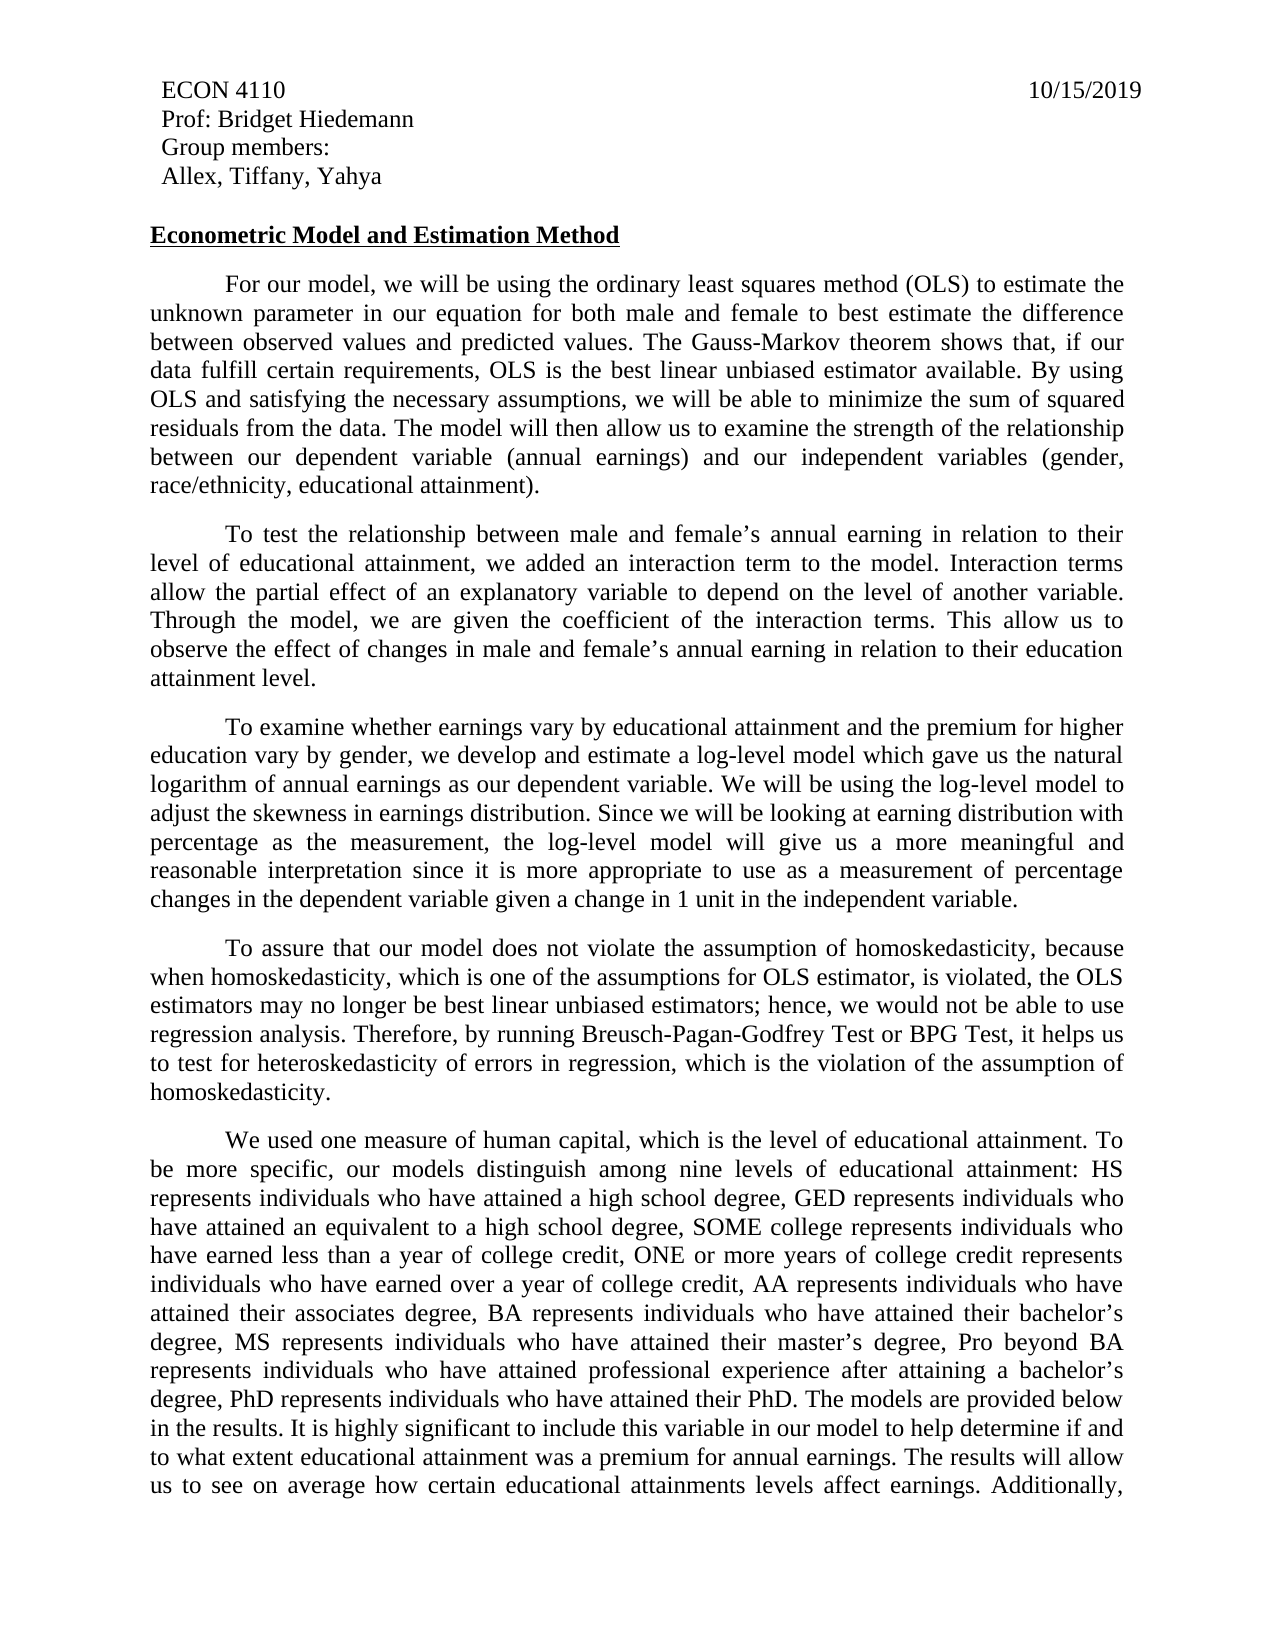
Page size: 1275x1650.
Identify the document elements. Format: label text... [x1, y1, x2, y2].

text To examine whether earnings vary by educational attainment and the premium for higher education vary by gender, we develop and estimate a log-level model which gave us the natural logarithm of annual earnings as our dependent variable. We will be using the log-level model to adjust the skewness in earnings distribution. Since we will be looking at earning distribution with percentage as the measurement, the log-level model will give us a more meaningful and reasonable interpretation since it is more appropriate to use as a measurement of percentage changes in the dependent variable given a change in 1 unit in the independent variable. [150, 712, 1125, 913]
text Econometric Model and Estimation Method [150, 221, 1125, 249]
text To assure that our model does not violate the assumption of homoskedasticity, because when homoskedasticity, which is one of the assumptions for OLS estimator, is violated, the OLS estimators may no longer be best linear unbiased estimators; hence, we would not be able to use regression analysis. Therefore, by running Breusch-Pagan-Godfrey Test or BPG Test, it helps us to test for heteroskedasticity of errors in regression, which is the violation of the assumption of homoskedasticity. [150, 933, 1125, 1106]
text To test the relationship between male and female’s annual earning in relation to their level of educational attainment, we added an interaction term to the model. Interaction terms allow the partial effect of an explanatory variable to depend on the level of another variable. Through the model, we are given the coefficient of the interaction terms. This allow us to observe the effect of changes in male and female’s annual earning in relation to their education attainment level. [150, 519, 1125, 692]
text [150, 1126, 1125, 1499]
text For our model, we will be using the ordinary least squares method (OLS) to estimate the unknown parameter in our equation for both male and female to best estimate the difference between observed values and predicted values. The Gauss-Markov theorem shows that, if our data fulfill certain requirements, OLS is the best linear unbiased estimator available. By using OLS and satisfying the necessary assumptions, we will be able to minimize the sum of squared residuals from the data. The model will then allow us to examine the strength of the relationship between our dependent variable (annual earnings) and our independent variables (gender, race/ethnicity, educational attainment). [150, 269, 1125, 499]
